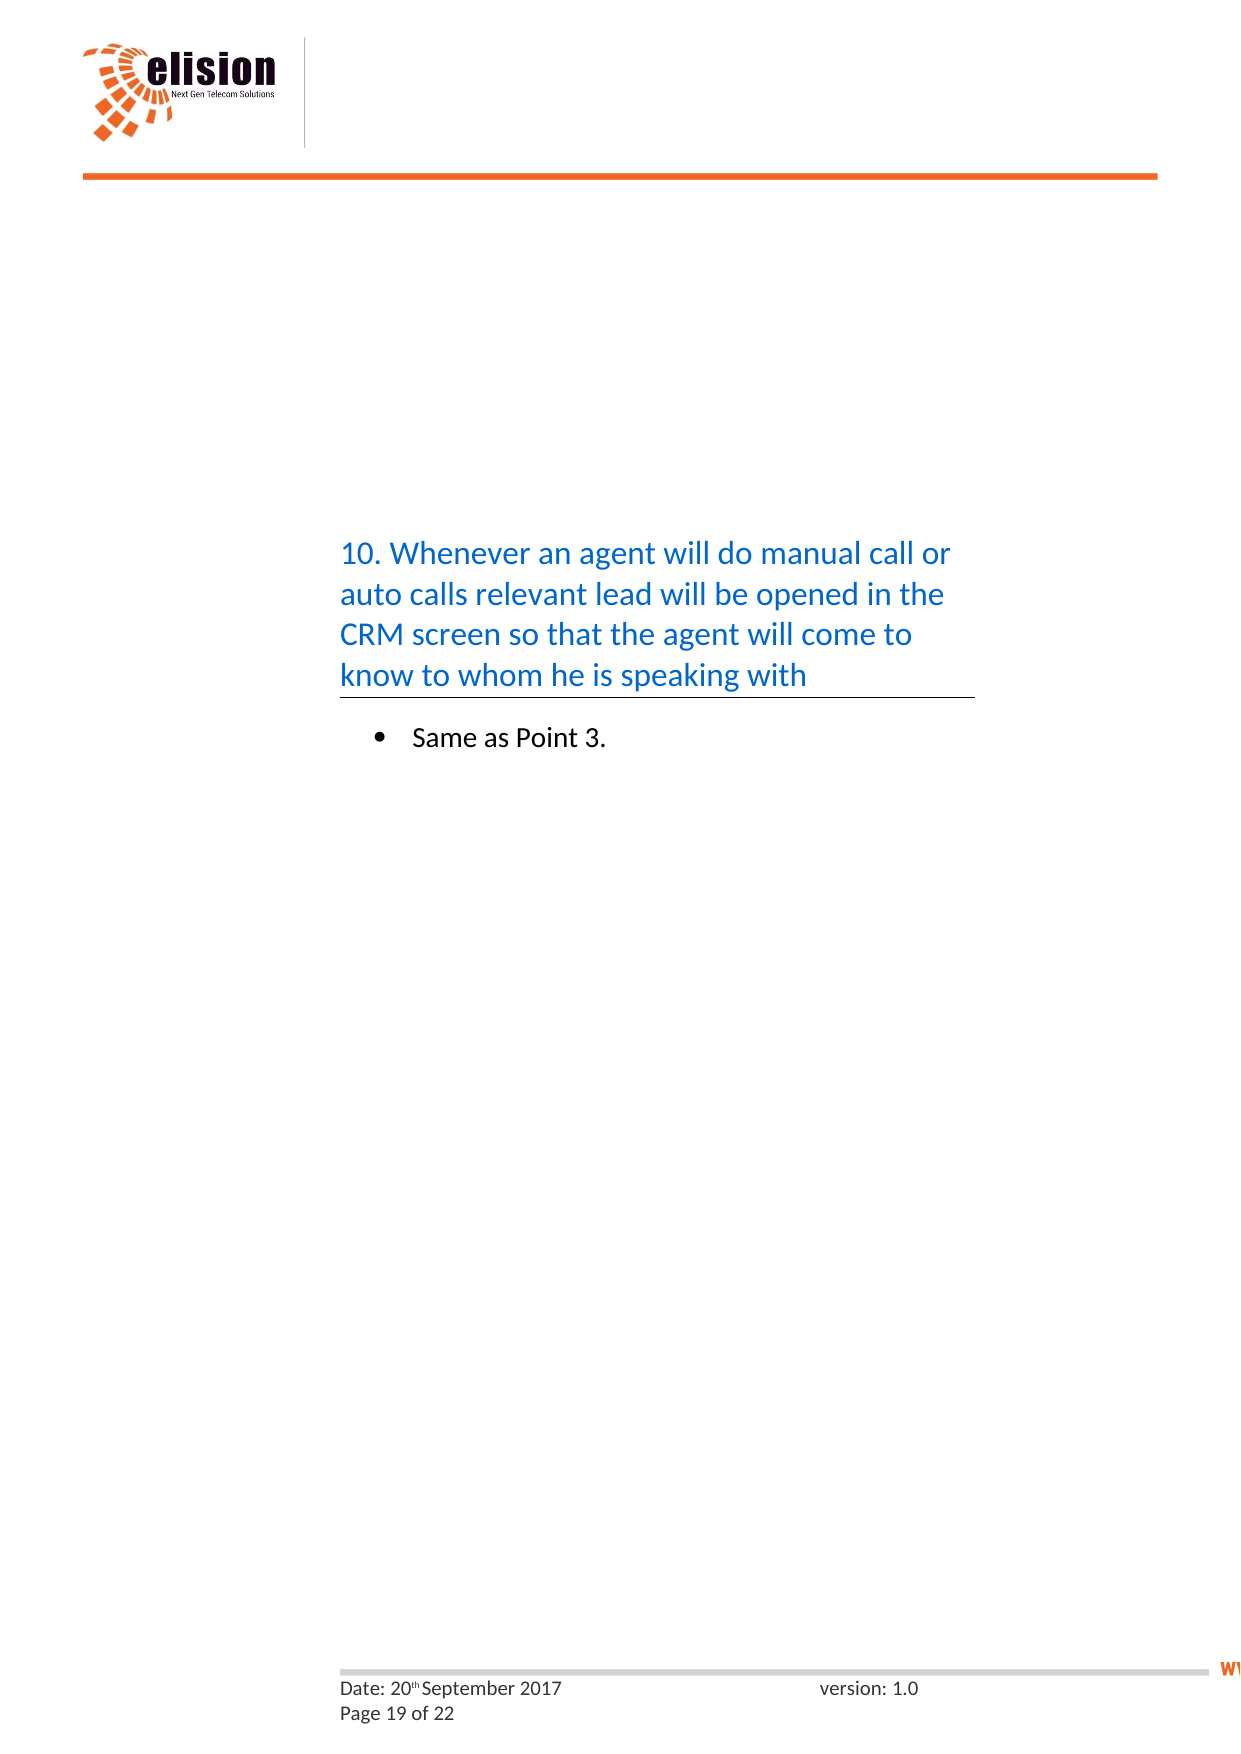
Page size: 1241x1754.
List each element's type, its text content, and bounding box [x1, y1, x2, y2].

text 10. Whenever an agent will do manual call or auto calls relevant lead will be opened in the CRM screen so that the agent will come to know to whom he is speaking with [340, 532, 975, 697]
list Same as Point 3. [374, 719, 975, 754]
picture [339, 1656, 1241, 1676]
picture [82, 37, 1158, 180]
